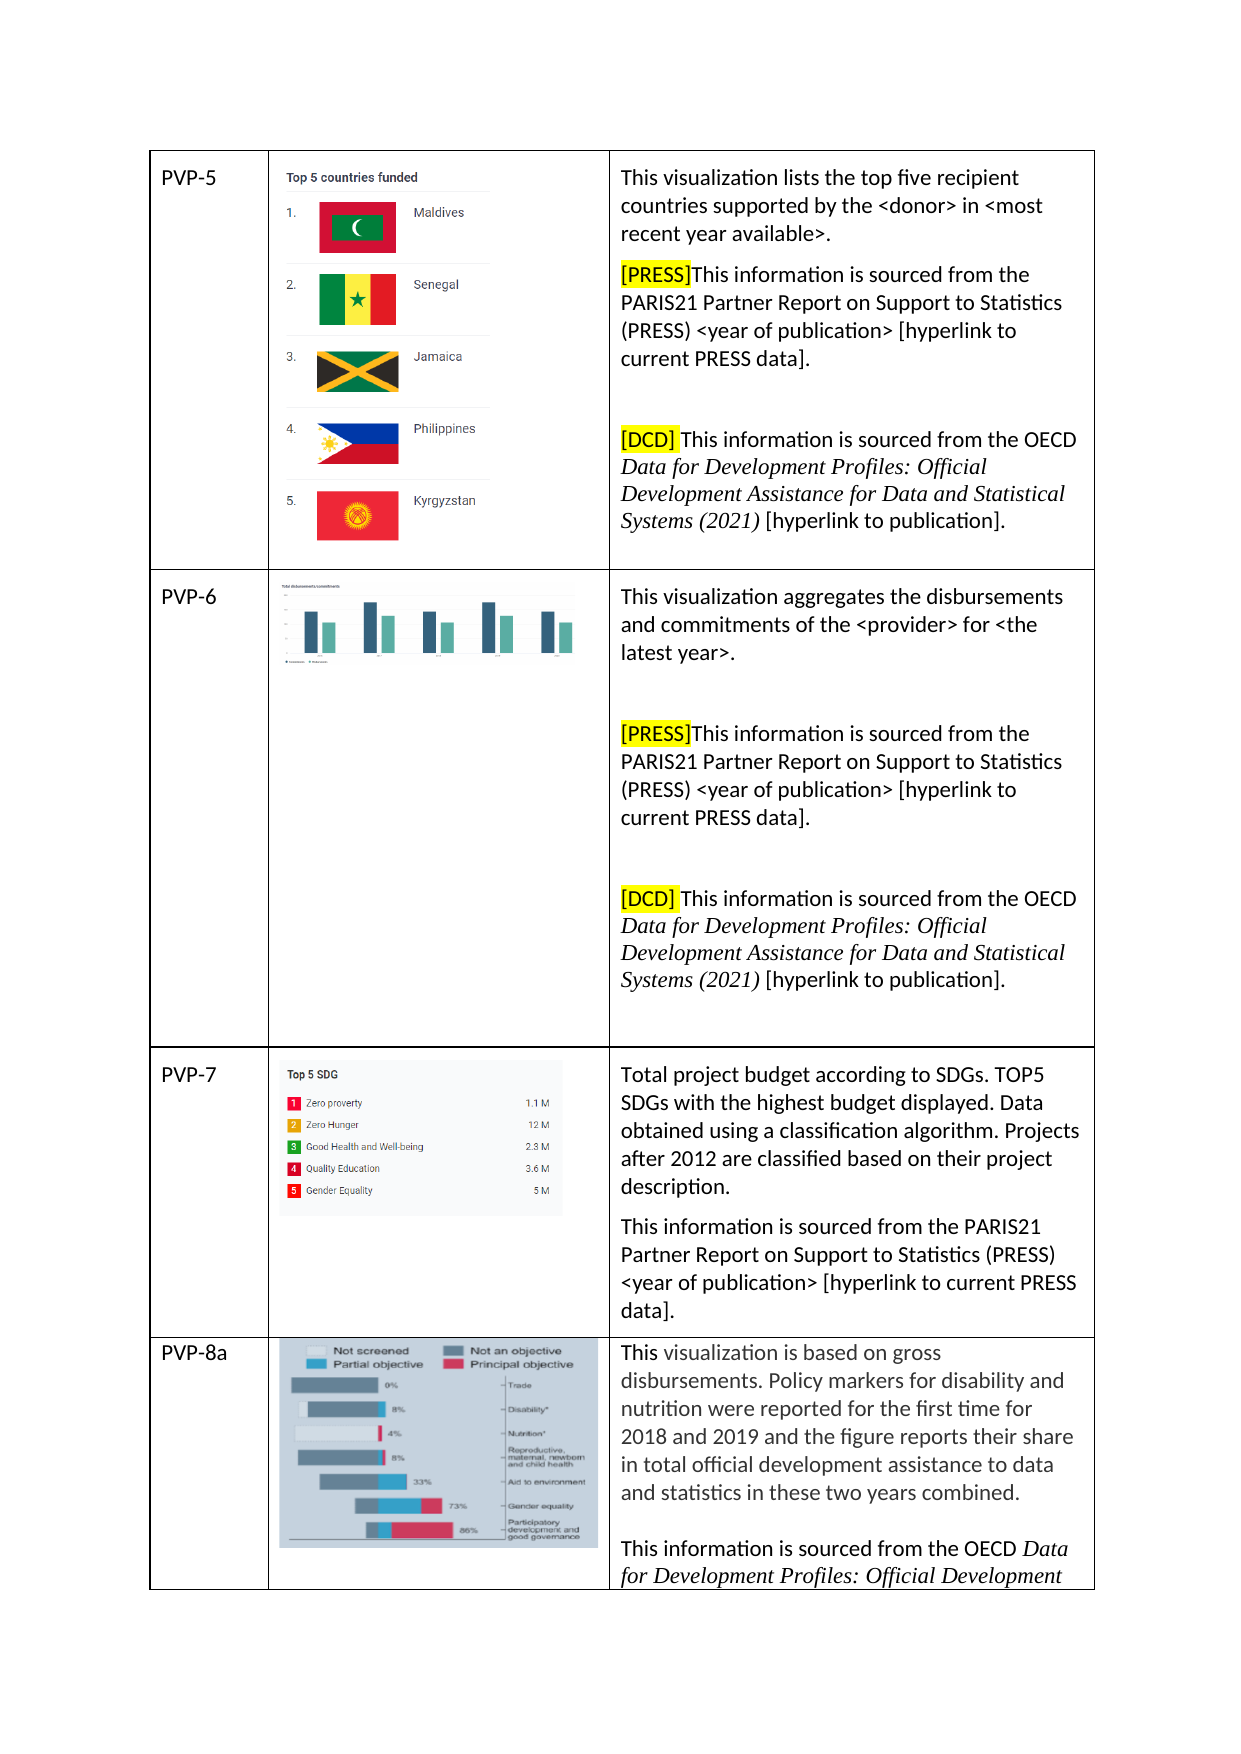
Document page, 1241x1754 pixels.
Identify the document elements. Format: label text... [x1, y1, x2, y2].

picture [279, 1338, 599, 1548]
table_cell Total project budget according to SDGs. TOP5 SDGs with the highest budget displayed. Data obtained using a classification algorithm. Projects after 2012 are classified based on their project description. This information is sourced from the PARIS21 Partner Report on Support to Statistics (PRESS) <year of publication> [hyperlink to current PRESS data]. [610, 1048, 1094, 1337]
table_cell PVP-7 [151, 1048, 268, 1337]
picture [279, 582, 576, 665]
table_cell PVP-6 [151, 570, 268, 1046]
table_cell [610, 1338, 1094, 1589]
table_cell PVP-5 [151, 151, 268, 569]
picture [279, 1060, 563, 1216]
table_cell [269, 1338, 609, 1589]
table_cell This visualization aggregates the disbursements and commitments of the <provider> for <the latest year>. [PRESS]This information is sourced from the PARIS21 Partner Report on Support to Statistics (PRESS) <year of publication> [hyperlink to current PRESS data]. [DCD] This information is sourced from the OECD Data for Development Profiles: Official Development Assistance for Data and Statistical Systems (2021) [hyperlink to publication]. [610, 570, 1094, 1046]
table_cell [269, 570, 609, 1046]
table_cell This visualization lists the top five recipient countries supported by the <donor> in <most recent year available>. [PRESS]This information is sourced from the PARIS21 Partner Report on Support to Statistics (PRESS) <year of publication> [hyperlink to current PRESS data]. [DCD] This information is sourced from the OECD Data for Development Profiles: Official Development Assistance for Data and Statistical Systems (2021) [hyperlink to publication]. [610, 151, 1094, 569]
table_cell [269, 151, 609, 569]
picture [279, 163, 490, 557]
table_cell PVP-8a [151, 1338, 268, 1589]
table_cell [269, 1048, 609, 1337]
